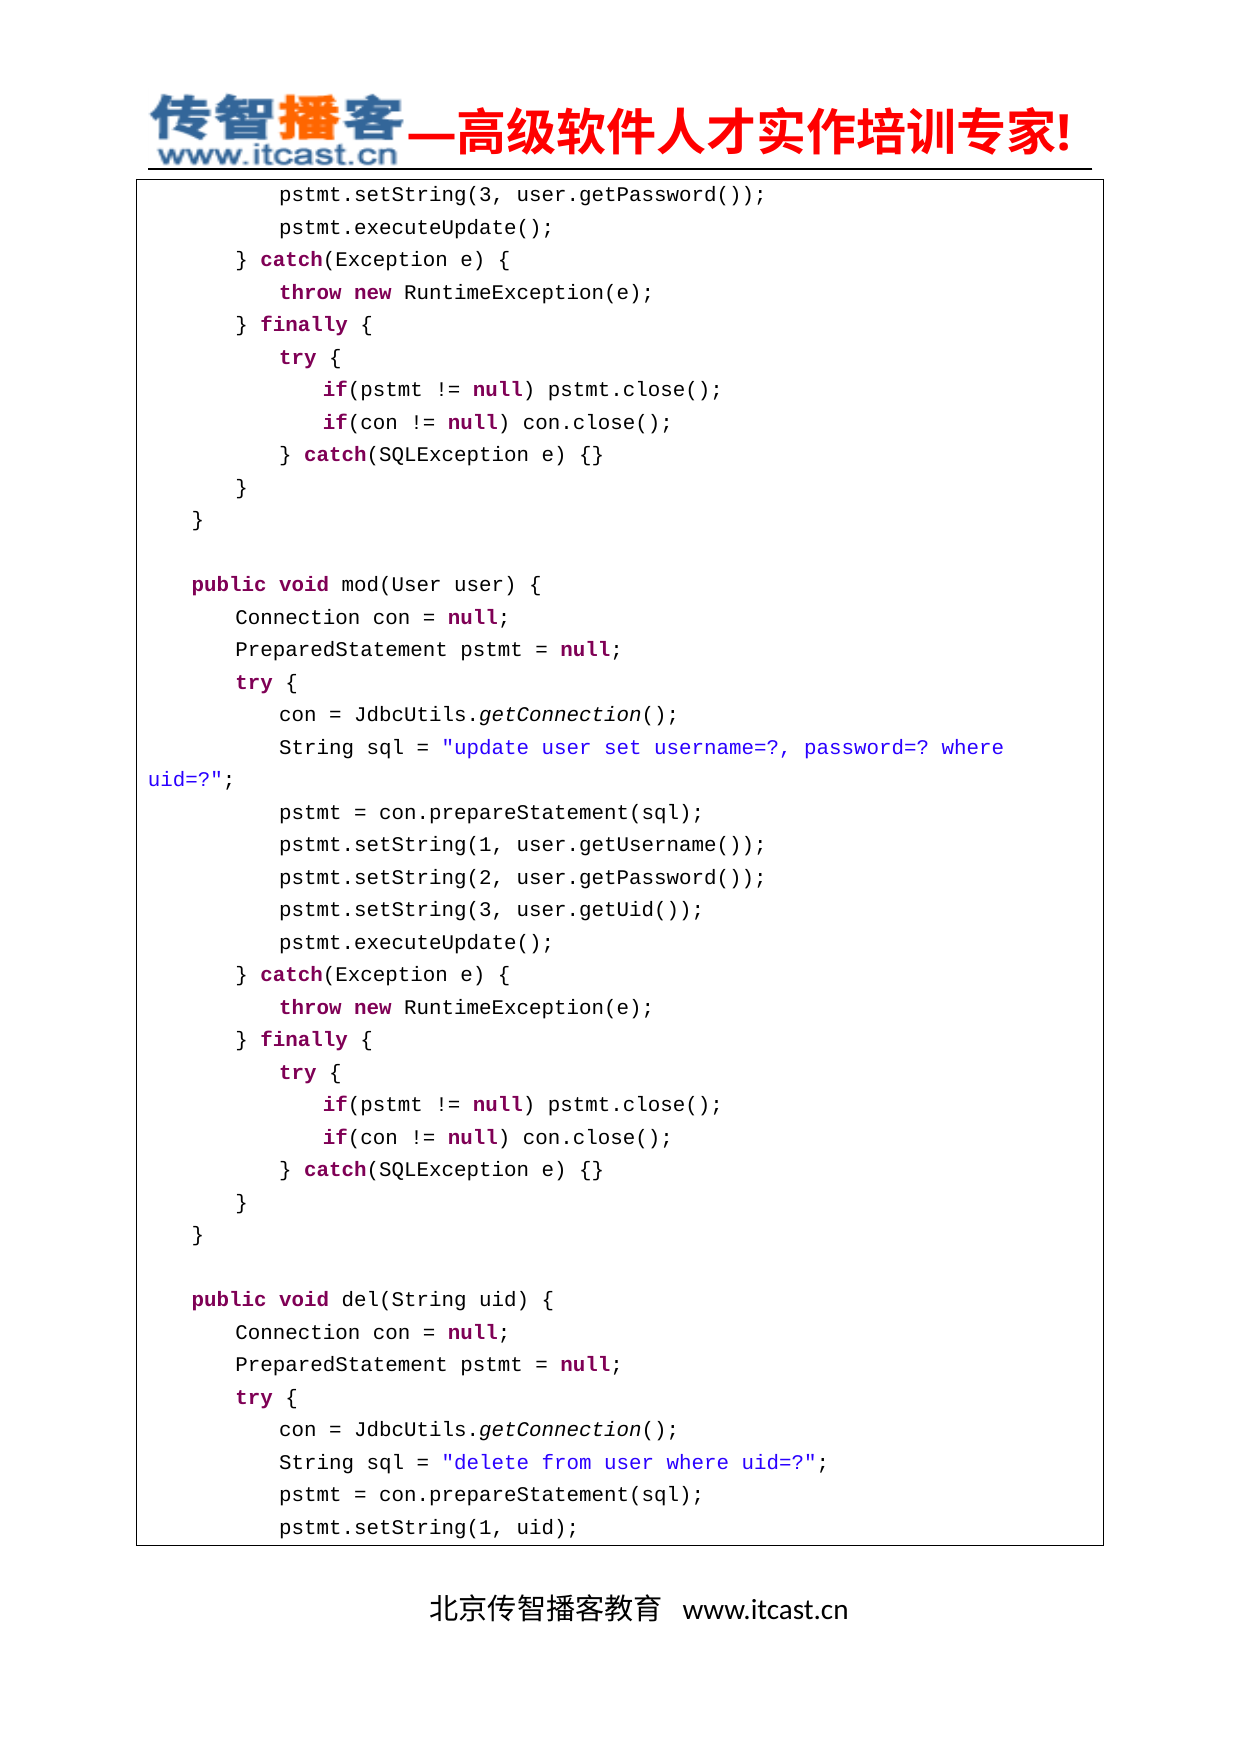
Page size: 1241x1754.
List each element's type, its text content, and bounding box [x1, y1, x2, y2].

picture [147, 88, 408, 167]
